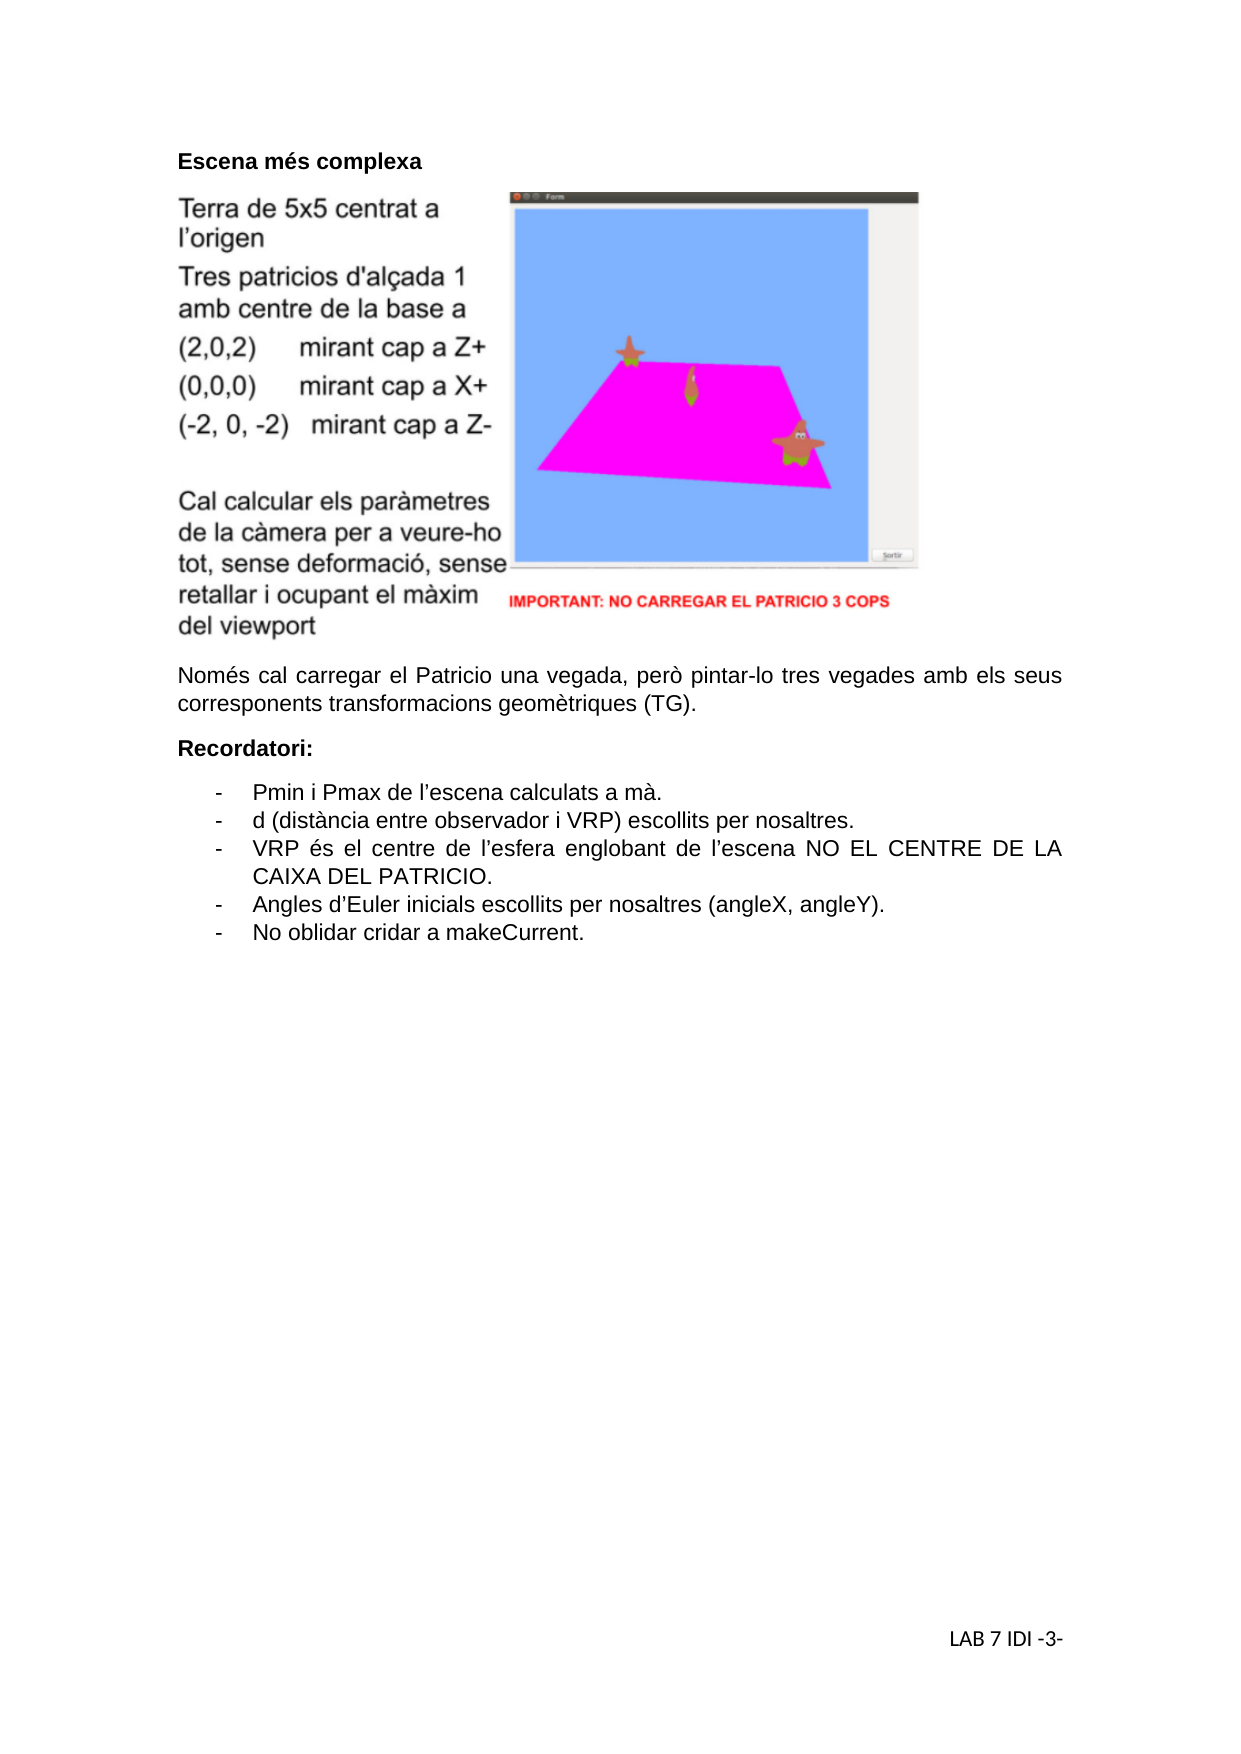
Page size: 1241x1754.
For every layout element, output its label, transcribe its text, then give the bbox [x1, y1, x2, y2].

list VRP és el centre de l’esfera englobant de l’escena NO EL CENTRE DE LA CAIXA DEL PATRICIO. [215, 835, 1063, 889]
list Pmin i Pmax de l’escena calculats a mà. [215, 779, 1063, 806]
text Escena més complexa [177, 148, 1063, 174]
list d (distància entre observador i VRP) escollits per nosaltres. [215, 807, 1063, 833]
list Angles d’Euler inicials escollits per nosaltres (angleX, angleY). [215, 891, 1063, 917]
picture [177, 192, 932, 644]
text Només cal carregar el Patricio una vegada, però pintar-lo tres vegades amb els seus corresponents transformacions geomètriques (TG). [177, 662, 1063, 716]
text Recordatori: [177, 734, 1063, 761]
list No oblidar cridar a makeCurrent. [215, 919, 1063, 945]
